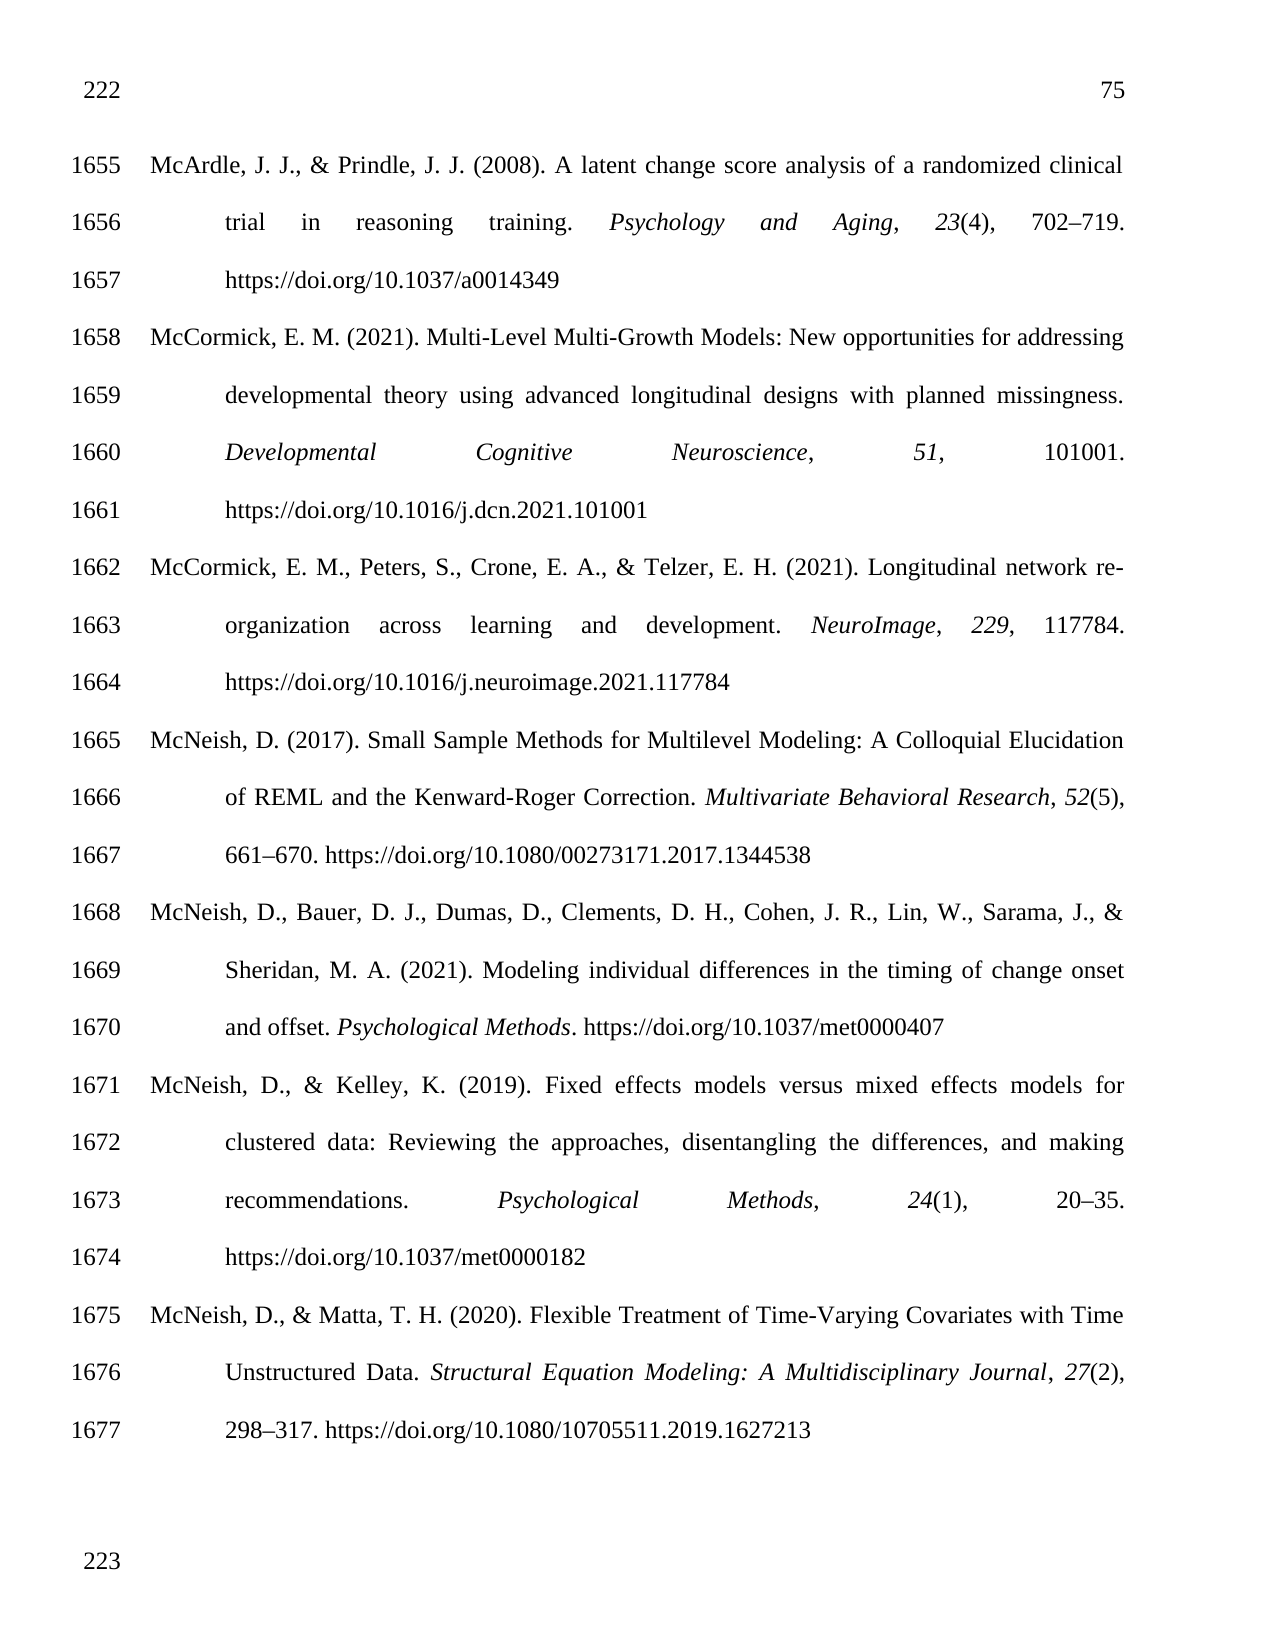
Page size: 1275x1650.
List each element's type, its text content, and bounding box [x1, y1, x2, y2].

text McCormick, E. M., Peters, S., Crone, E. A., & Telzer, E. H. (2021). Longitudinal network re-organization across learning and development. NeuroImage, 229, 117784. https://doi.org/10.1016/j.neuroimage.2021.117784 [150, 552, 1125, 696]
text McNeish, D., & Kelley, K. (2019). Fixed effects models versus mixed effects models for clustered data: Reviewing the approaches, disentangling the differences, and making recommendations. Psychological Methods, 24(1), 20–35. https://doi.org/10.1037/met0000182 [150, 1070, 1125, 1271]
text McNeish, D., & Matta, T. H. (2020). Flexible Treatment of Time-Varying Covariates with Time Unstructured Data. Structural Equation Modeling: A Multidisciplinary Journal, 27(2), 298–317. https://doi.org/10.1080/10705511.2019.1627213 [150, 1300, 1125, 1444]
text McCormick, E. M. (2021). Multi-Level Multi-Growth Models: New opportunities for addressing developmental theory using advanced longitudinal designs with planned missingness. Developmental Cognitive Neuroscience, 51, 101001. https://doi.org/10.1016/j.dcn.2021.101001 [150, 322, 1125, 524]
text McArdle, J. J., & Prindle, J. J. (2008). A latent change score analysis of a randomized clinical trial in reasoning training. Psychology and Aging, 23(4), 702–719. https://doi.org/10.1037/a0014349 [150, 150, 1125, 294]
text McNeish, D. (2017). Small Sample Methods for Multilevel Modeling: A Colloquial Elucidation of REML and the Kenward-Roger Correction. Multivariate Behavioral Research, 52(5), 661–670. https://doi.org/10.1080/00273171.2017.1344538 [150, 725, 1125, 869]
text McNeish, D., Bauer, D. J., Dumas, D., Clements, D. H., Cohen, J. R., Lin, W., Sarama, J., & Sheridan, M. A. (2021). Modeling individual differences in the timing of change onset and offset. Psychological Methods. https://doi.org/10.1037/met0000407 [150, 897, 1125, 1041]
